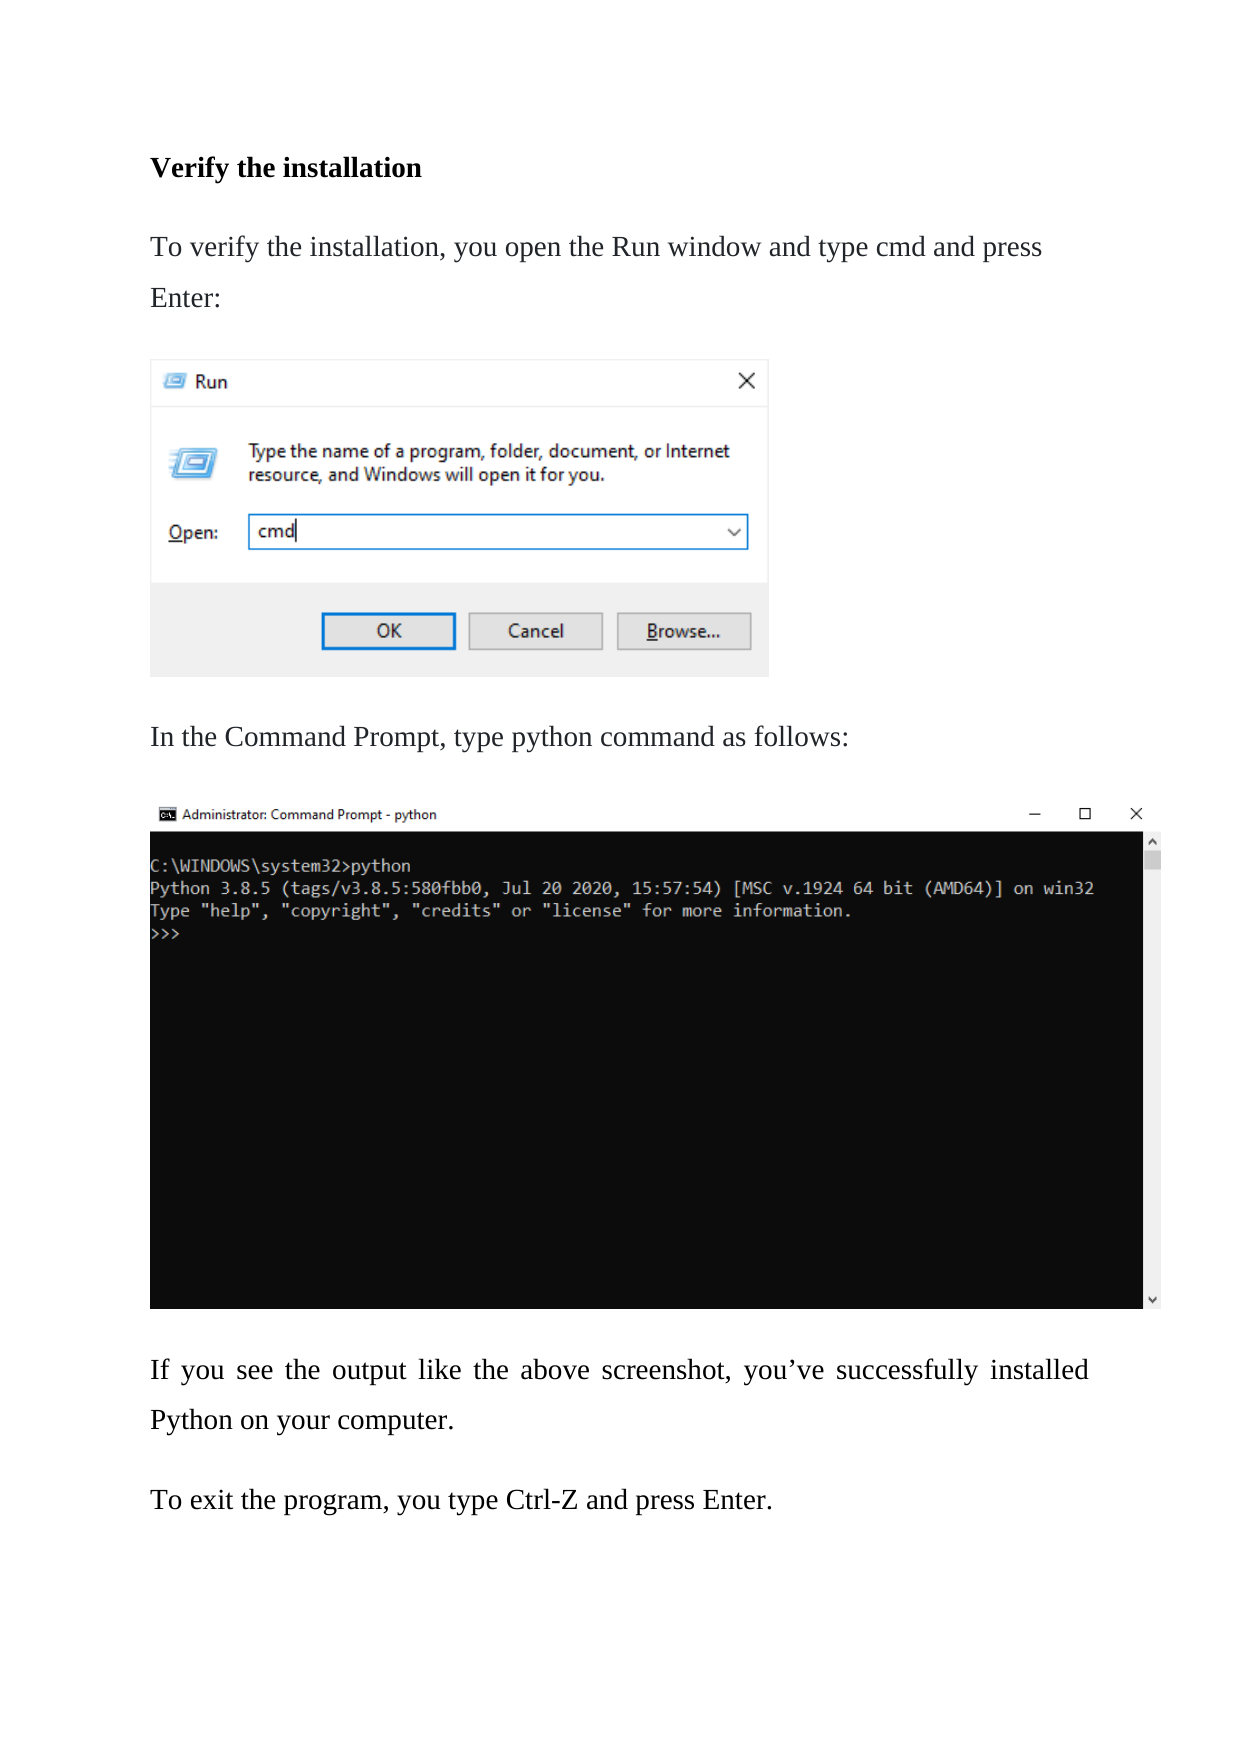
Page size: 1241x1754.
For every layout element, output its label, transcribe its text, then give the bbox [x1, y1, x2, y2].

text Verify the installation [150, 150, 1090, 183]
picture [150, 359, 769, 677]
text In the Command Prompt, type python command as follows: [150, 719, 1090, 753]
text If you see the output like the above screenshot, you’ve successfully installed Python on your computer. [150, 1352, 1090, 1436]
picture [150, 799, 1161, 1309]
text To verify the installation, you open the Run window and type cmd and press Enter: [150, 229, 1090, 313]
text To exit the program, you type Ctrl-Z and press Enter. [150, 1482, 1090, 1515]
